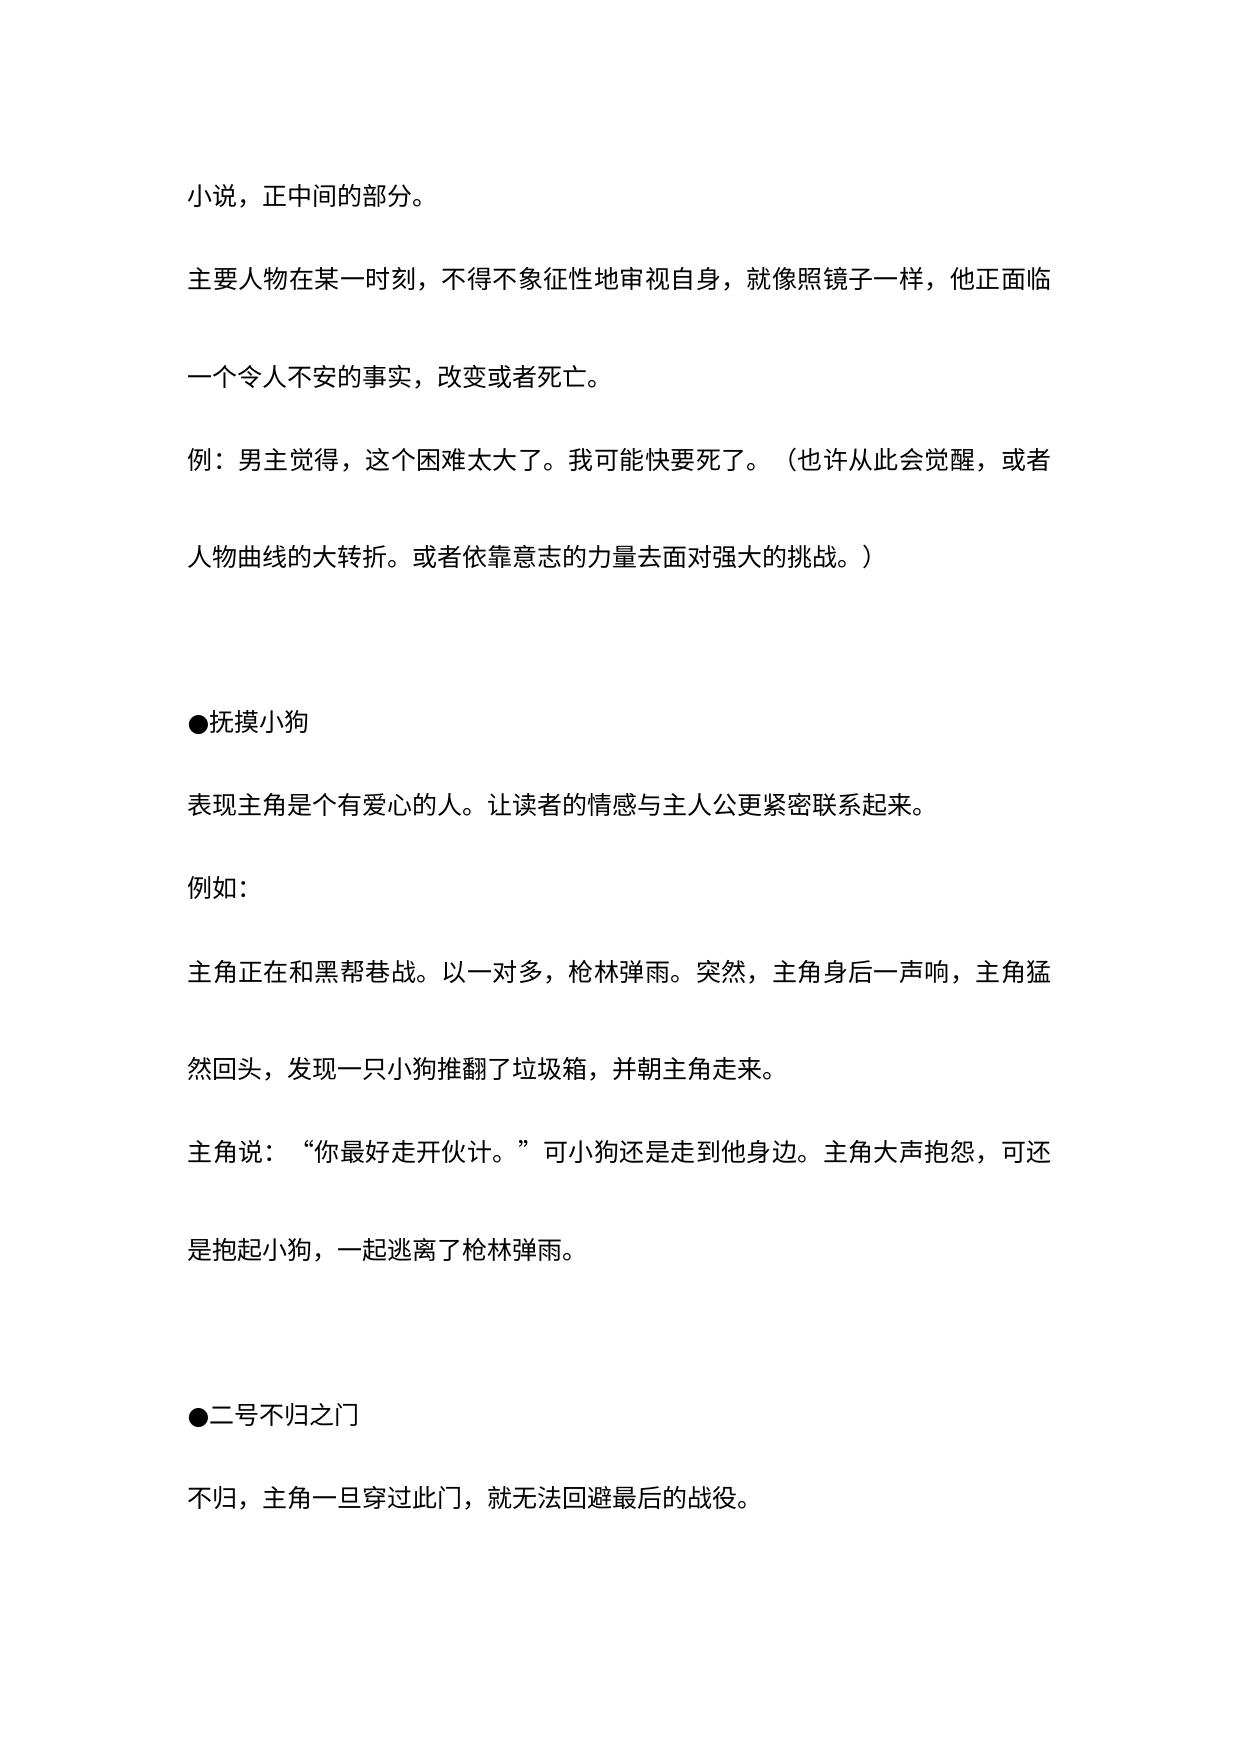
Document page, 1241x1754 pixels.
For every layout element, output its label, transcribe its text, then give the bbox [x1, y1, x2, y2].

text 例如： [187, 854, 1053, 919]
text 主角正在和黑帮巷战。以一对多，枪林弹雨。突然，主角身后一声响，主角猛然回头，发现一只小狗推翻了垃圾箱，并朝主角走来。 [187, 938, 1053, 1100]
text 小说，正中间的部分。 [187, 162, 1053, 227]
text 例：男主觉得，这个困难太大了。我可能快要死了。（也许从此会觉醒，或者人物曲线的大转折。或者依靠意志的力量去面对强大的挑战。） [187, 426, 1053, 588]
text 主角说：“你最好走开伙计。”可小狗还是走到他身边。主角大声抱怨，可还是抱起小狗，一起逃离了枪林弹雨。 [187, 1118, 1053, 1281]
text 不归，主角一旦穿过此门，就无法回避最后的战役。 [187, 1464, 1053, 1529]
text 主要人物在某一时刻，不得不象征性地审视自身，就像照镜子一样，他正面临一个令人不安的事实，改变或者死亡。 [187, 245, 1053, 408]
text ●二号不归之门 [187, 1381, 1053, 1446]
text ●抚摸小狗 [187, 688, 1053, 753]
text 表现主角是个有爱心的人。让读者的情感与主人公更紧密联系起来。 [187, 771, 1053, 836]
